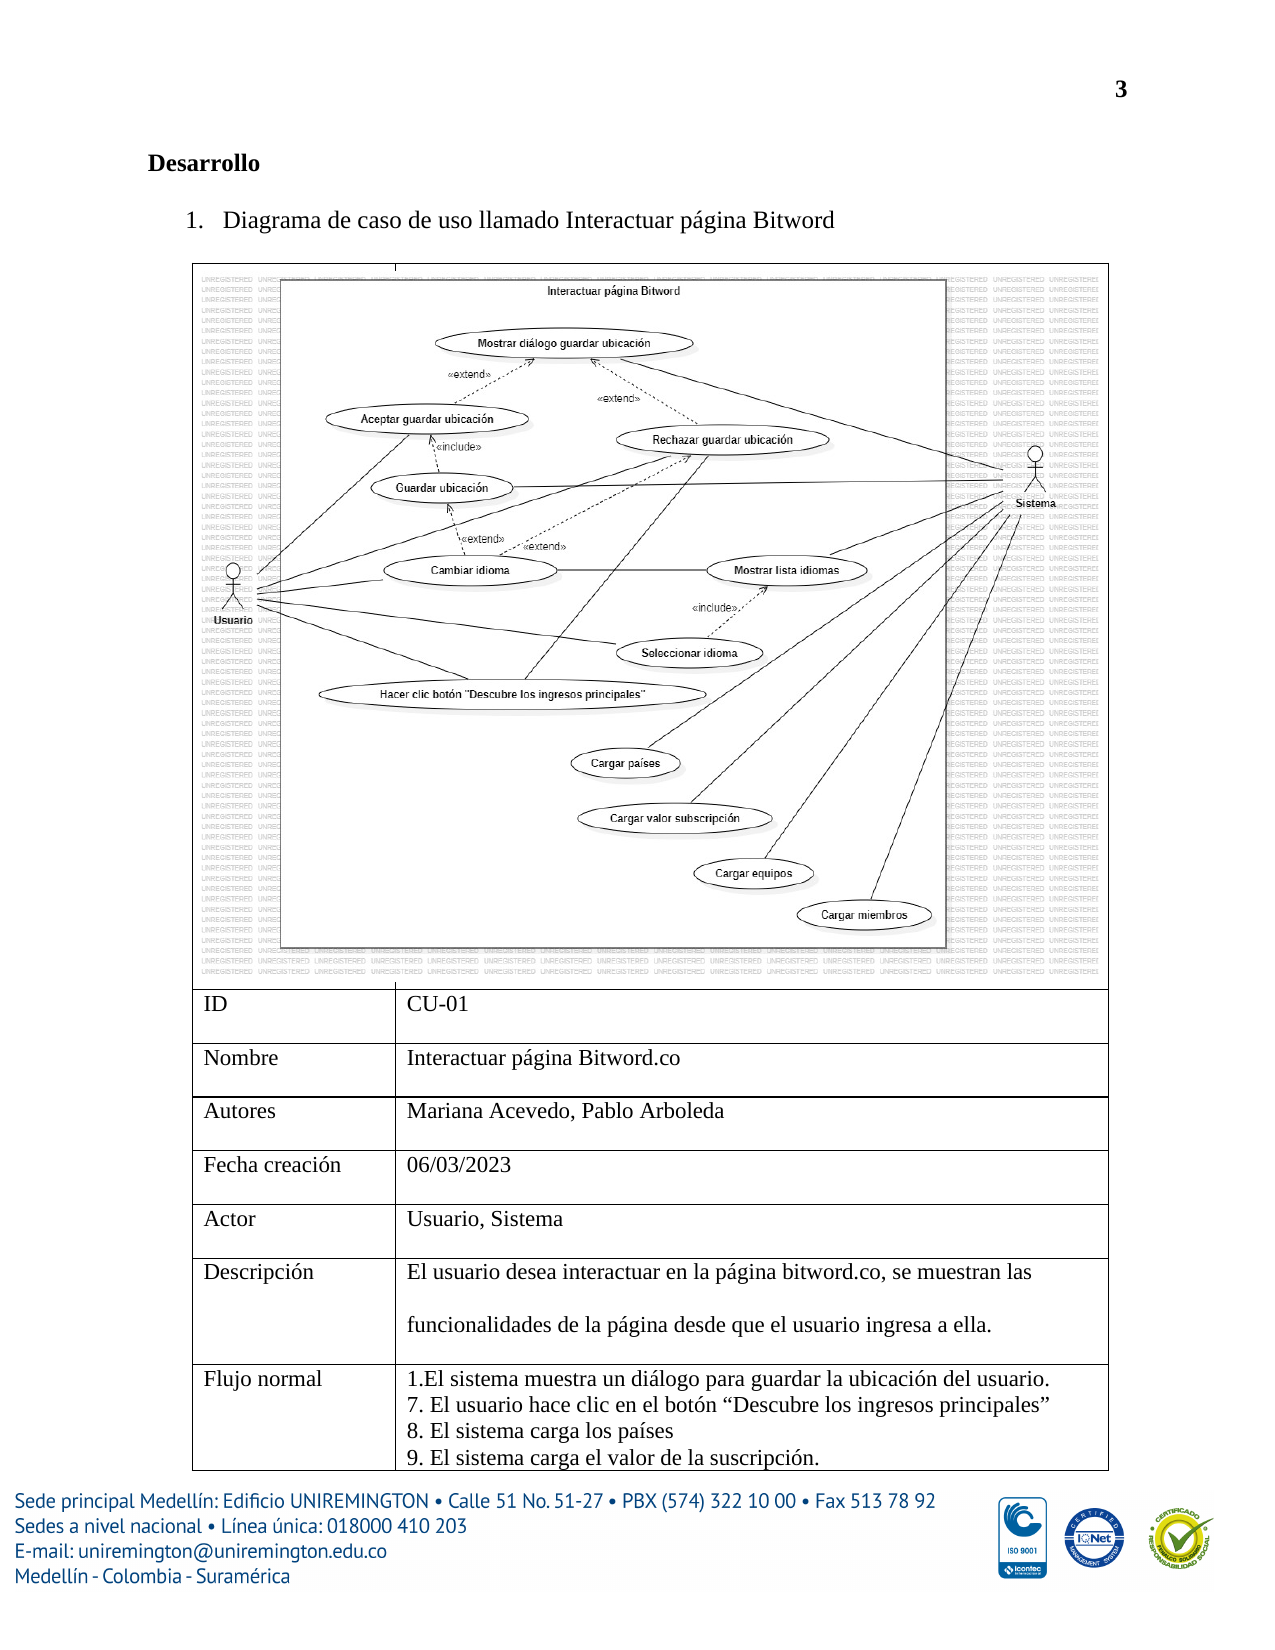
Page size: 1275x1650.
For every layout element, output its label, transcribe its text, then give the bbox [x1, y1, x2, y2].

table_cell El usuario desea interactuar en la página bitword.co, se muestran las funcionalidades de la página desde que el usuario ingresa a ella. [396, 1259, 1108, 1364]
table_cell Flujo normal [193, 1365, 395, 1470]
table_cell Usuario, Sistema [396, 1205, 1108, 1257]
table_cell 06/03/2023 [396, 1151, 1108, 1204]
table_cell Descripción [193, 1259, 395, 1364]
picture [14, 1490, 1214, 1592]
table_cell Actor [193, 1205, 395, 1257]
table_cell CU-01 [396, 990, 1108, 1043]
text Desarrollo [148, 148, 1127, 176]
table_cell Fecha creación [193, 1151, 395, 1204]
table_header [396, 264, 1108, 989]
table_cell ID [193, 990, 395, 1043]
table_cell Mariana Acevedo, Pablo Arboleda [396, 1098, 1108, 1150]
table_header [193, 264, 395, 989]
table_cell Interactuar página Bitword.co [396, 1044, 1108, 1096]
list Diagrama de caso de uso llamado Interactuar página Bitword [185, 205, 1127, 234]
table_cell Autores [193, 1098, 395, 1150]
picture [201, 271, 1099, 982]
table_cell Nombre [193, 1044, 395, 1096]
